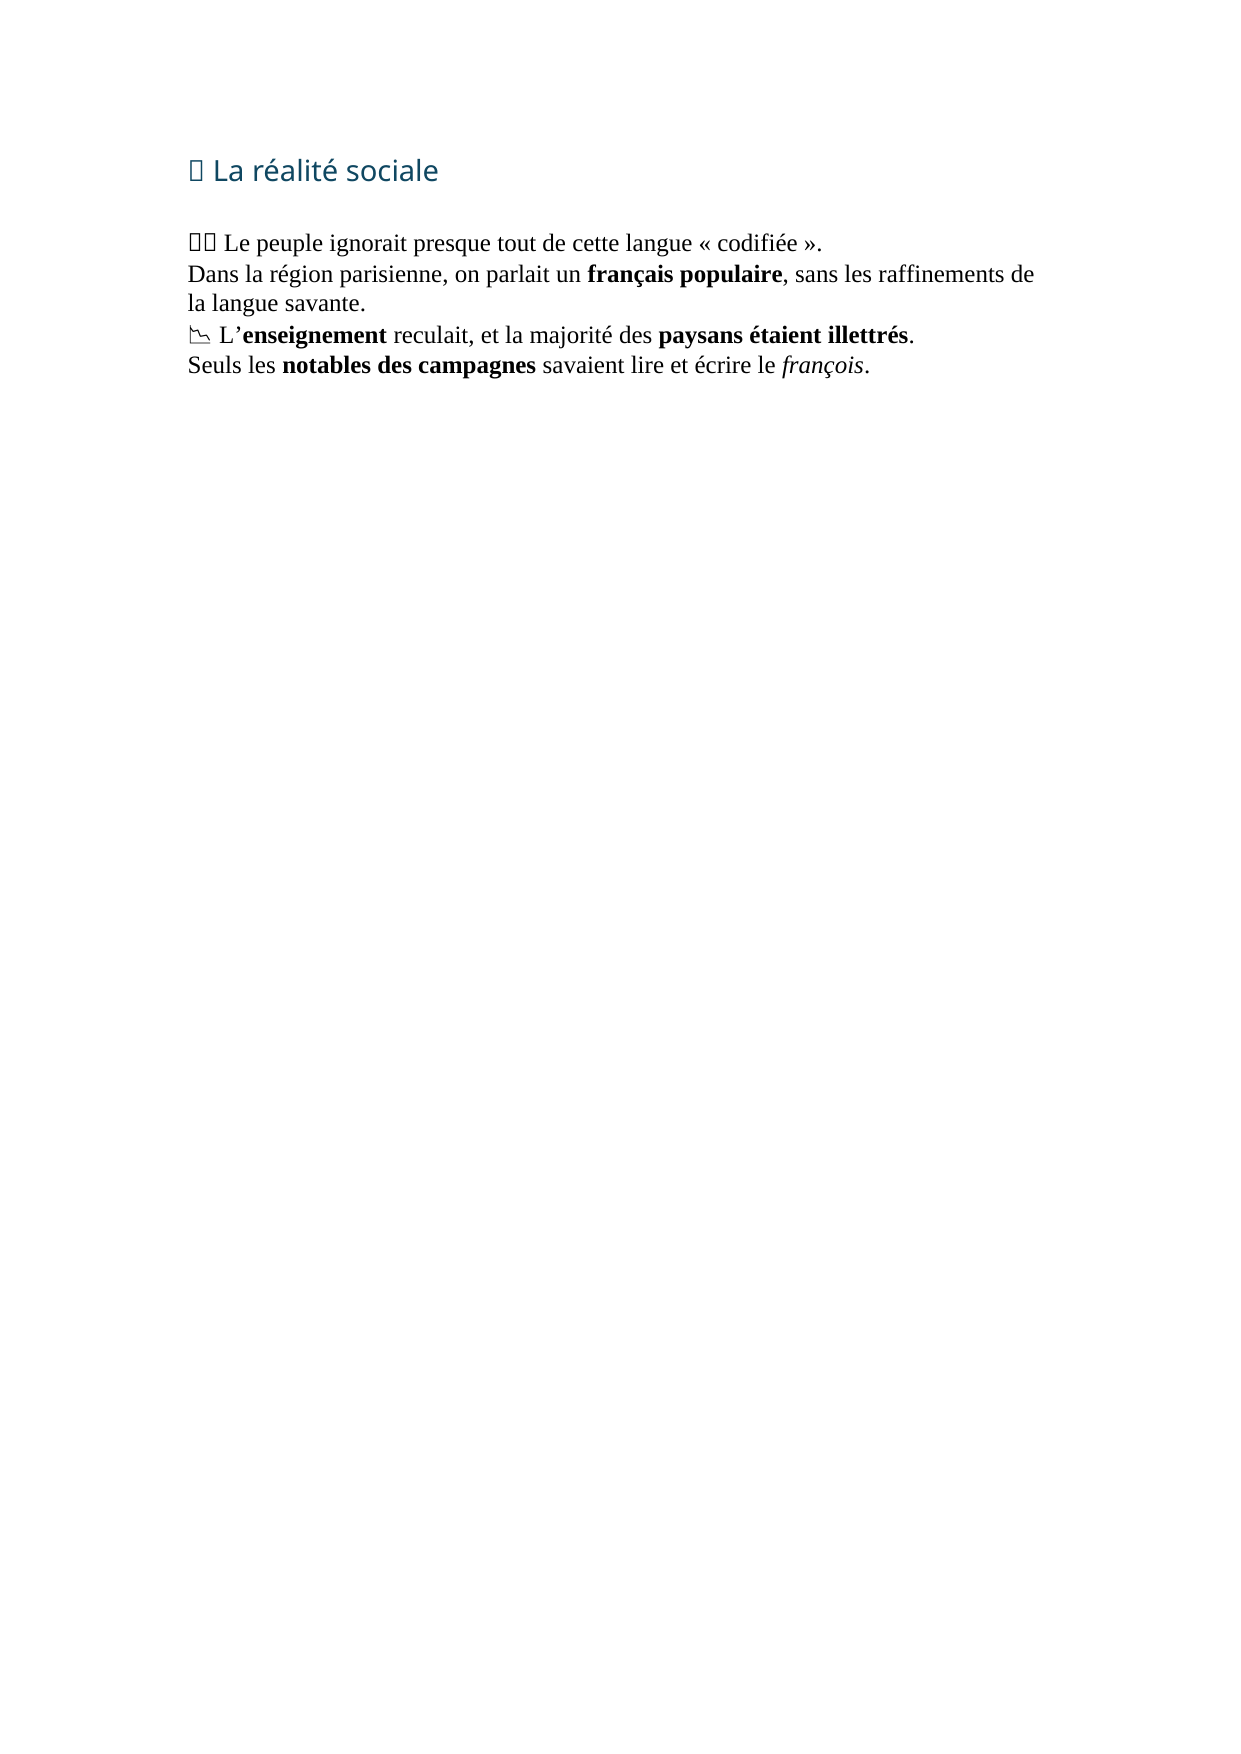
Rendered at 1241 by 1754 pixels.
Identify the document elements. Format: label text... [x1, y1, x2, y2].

subtitle 🚜 La réalité sociale [187, 150, 1053, 190]
text 👨‍🌾 Le peuple ignorait presque tout de cette langue « codifiée ». Dans la région parisienne, on parlait un français populaire, sans les raffinements de la langue savante. 📉 L’enseignement reculait, et la majorité des paysans étaient illettrés. Seuls les notables des campagnes savaient lire et écrire le françois. [187, 225, 1053, 379]
